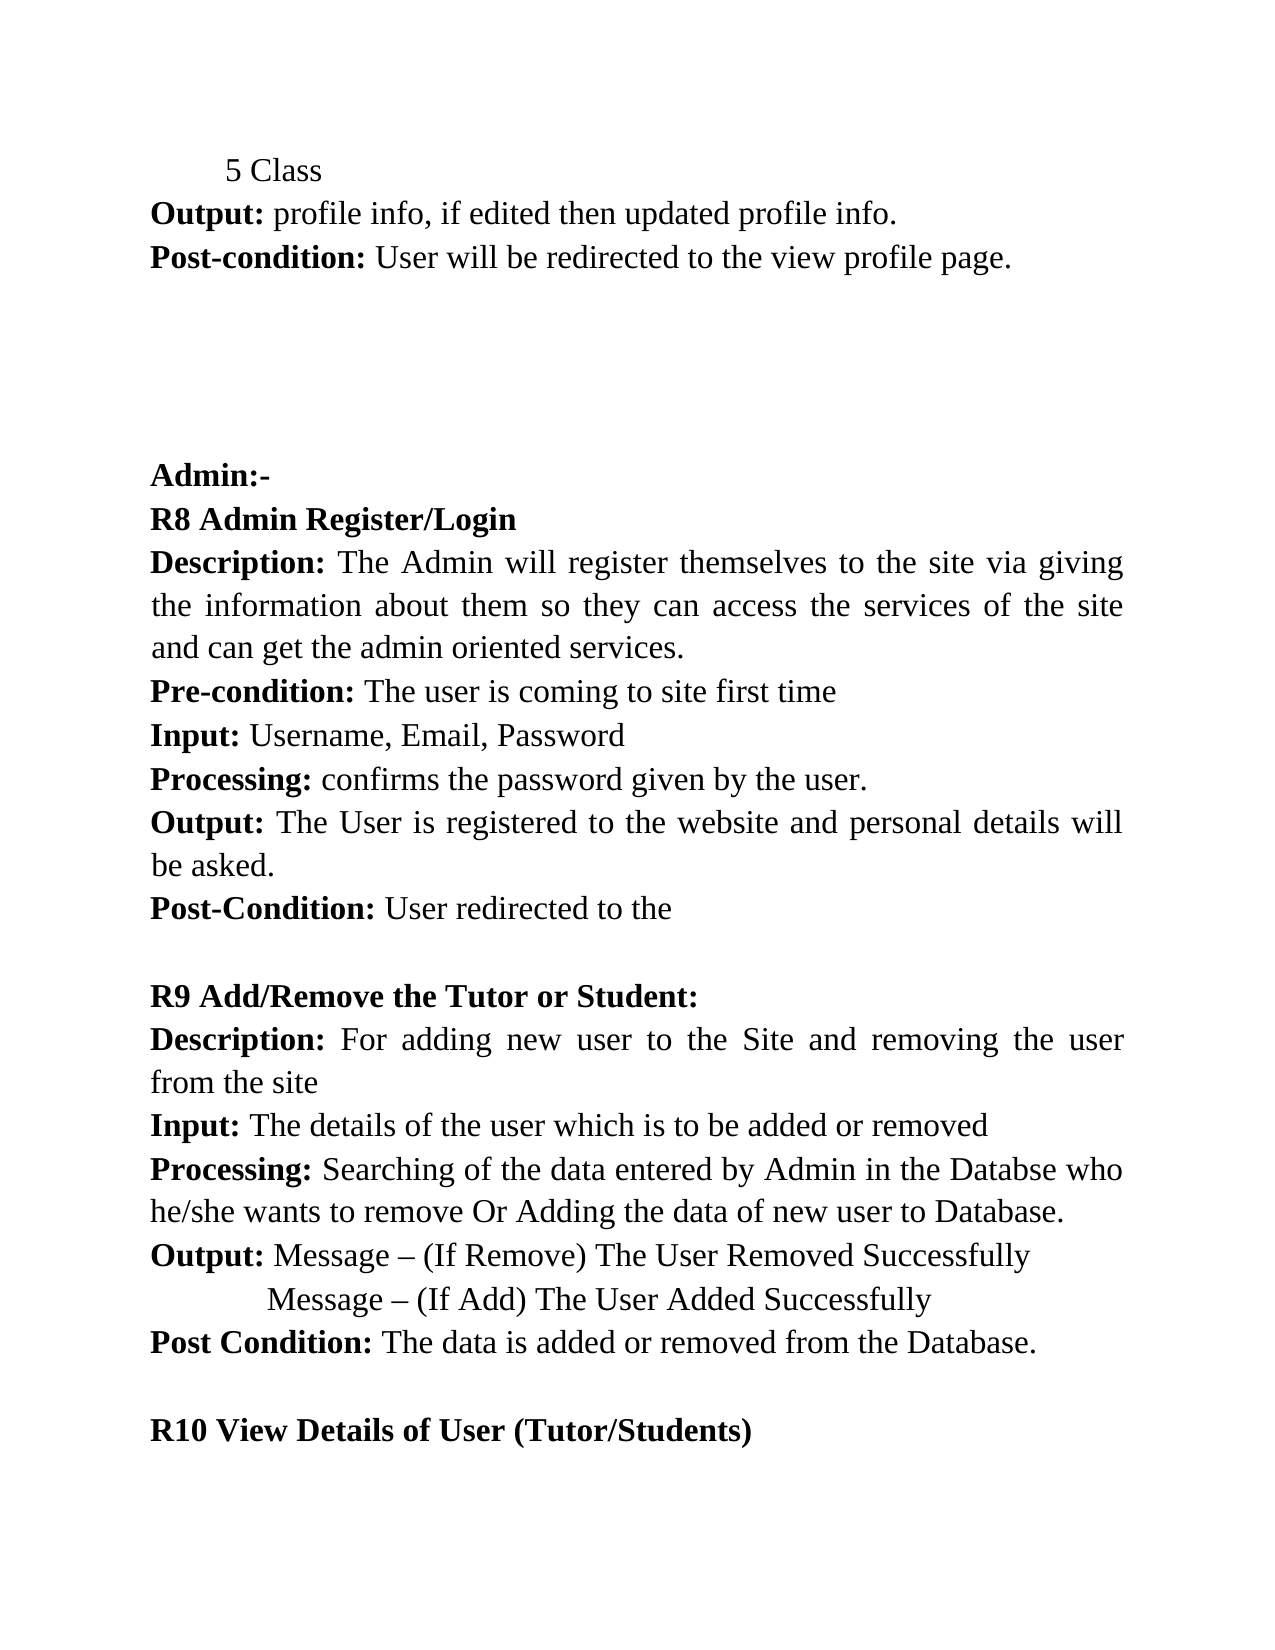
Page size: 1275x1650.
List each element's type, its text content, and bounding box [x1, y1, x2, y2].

text Post Condition: The data is added or removed from the Database. [150, 1323, 1125, 1361]
text Message – (If Add) The User Added Successfully [150, 1279, 1125, 1317]
text Input: The details of the user which is to be added or removed [150, 1106, 1125, 1144]
text Processing: confirms the password given by the user. [150, 759, 1125, 797]
text R9 Add/Remove the Tutor or Student: [150, 976, 1125, 1014]
text Pre-condition: The user is coming to site first time [150, 671, 1125, 710]
text Output: profile info, if edited then updated profile info. [150, 194, 1125, 232]
text Post-condition: User will be redirected to the view profile page. [150, 237, 1125, 276]
text 5 Class [150, 150, 1125, 188]
text Output: The User is registered to the website and personal details will be asked. [150, 802, 1125, 883]
text Input: Username, Email, Password [150, 715, 1125, 753]
text Post-Condition: User redirected to the [150, 888, 1125, 927]
text R8 Admin Register/Login [150, 499, 1125, 537]
text Output: Message – (If Remove) The User Removed Successfully [150, 1235, 1125, 1274]
text Description: For adding new user to the Site and removing the user from the site [150, 1019, 1125, 1100]
text Admin:- [150, 456, 1125, 494]
text Description: The Admin will register themselves to the site via giving the information about them so they can access the services of the site and can get the admin oriented services. [150, 543, 1125, 666]
text Processing: Searching of the data entered by Admin in the Databse who he/she wants to remove Or Adding the data of new user to Database. [150, 1149, 1125, 1230]
text R10 View Details of User (Tutor/Students) [150, 1410, 1125, 1448]
